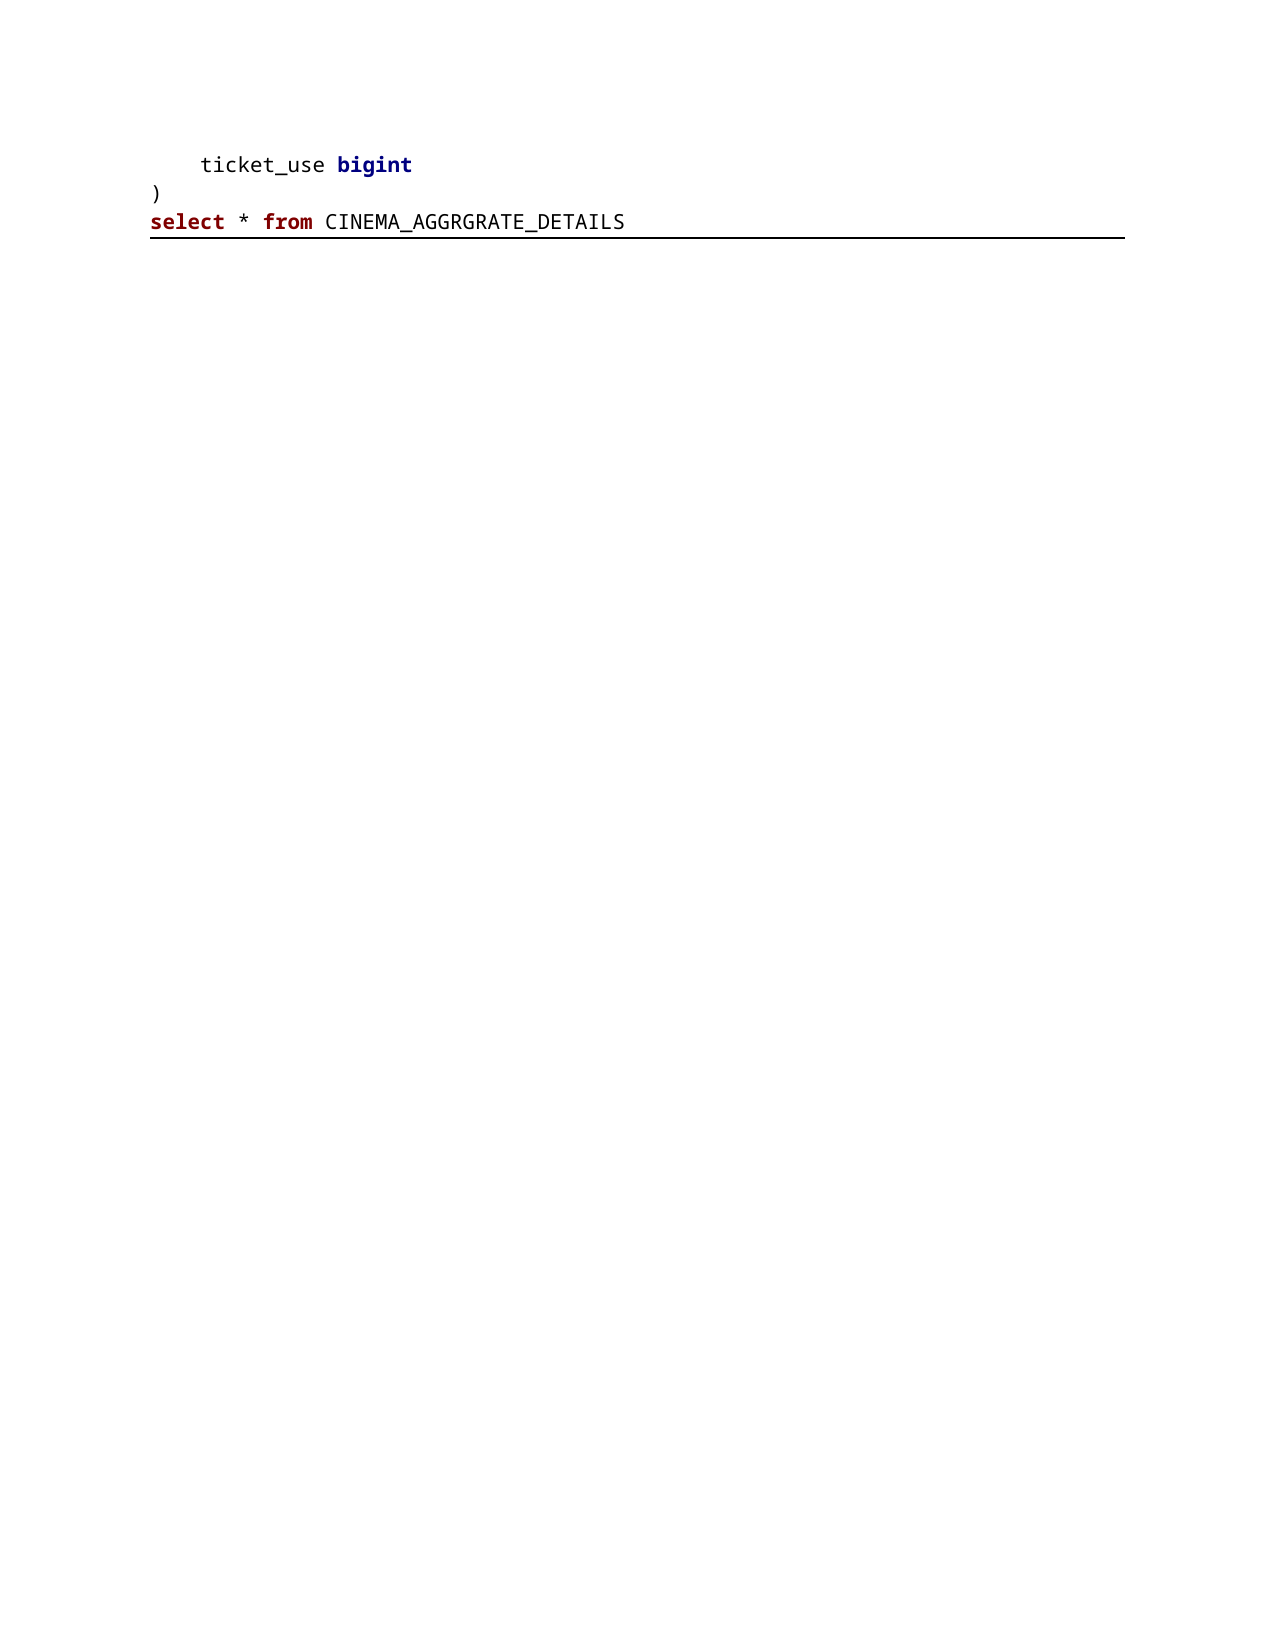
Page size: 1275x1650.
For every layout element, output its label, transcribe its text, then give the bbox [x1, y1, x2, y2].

text ticket_use bigint [150, 150, 1125, 178]
text ) [150, 178, 1125, 207]
text select * from CINEMA_AGGRGRATE_DETAILS [150, 207, 1125, 237]
